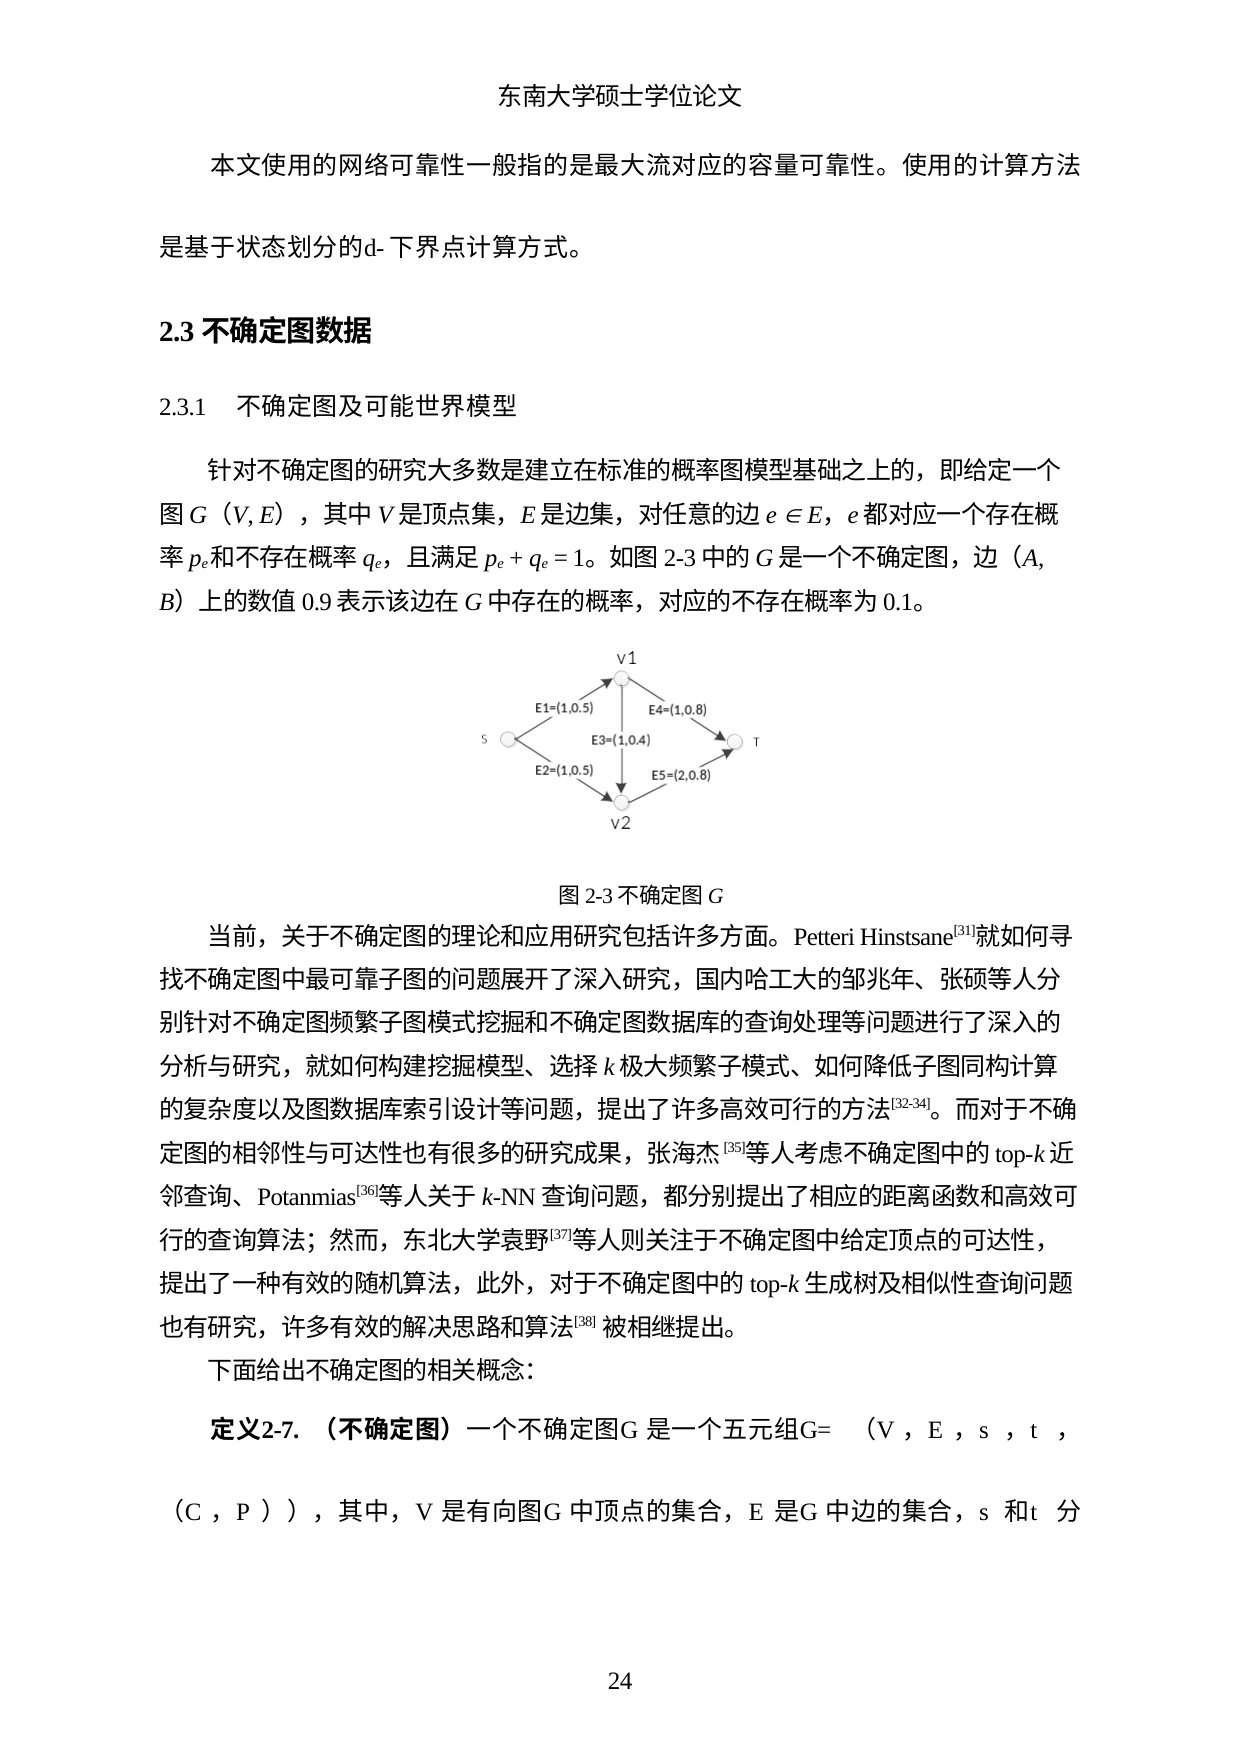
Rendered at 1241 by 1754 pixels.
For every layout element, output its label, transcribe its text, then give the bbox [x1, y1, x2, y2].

text 下面给出不确定图的相关概念： [159, 1350, 1081, 1387]
text 当前，关于不确定图的理论和应用研究包括许多方面。Petteri Hinstsane[31]就如何寻找不确定图中最可靠子图的问题展开了深入研究，国内哈工大的邹兆年、张硕等人分别针对不确定图频繁子图模式挖掘和不确定图数据库的查询处理等问题进行了深入的分析与研究，就如何构建挖掘模型、选择k极大频繁子模式、如何降低子图同构计算的复杂度以及图数据库索引设计等问题，提出了许多高效可行的方法[32-34]。而对于不确定图的相邻性与可达性也有很多的研究成果，张海杰 [35]等人考虑不确定图中的top-k近邻查询、Potanmias[36]等人关于k-NN查询问题，都分别提出了相应的距离函数和高效可行的查询算法；然而，东北大学袁野[37]等人则关注于不确定图中给定顶点的可达性，提出了一种有效的随机算法，此外，对于不确定图中的top-k生成树及相似性查询问题也有研究，许多有效的解决思路和算法[38] 被相继提出。 [159, 916, 1081, 1343]
text 针对不确定图的研究大多数是建立在标准的概率图模型基础之上的，即给定一个图G（V, E），其中V是顶点集，E是边集，对任意的边e E，e都对应一个存在概率pe和不存在概率qe，且满足pe + qe = 1。如图2-3中的G是一个不确定图，边（A, B）上的数值0.9表示该边在G中存在的概率，对应的不存在概率为0.1。 [159, 451, 1081, 617]
text 本文使用的网络可靠性一般指的是最大流对应的容量可靠性。使用的计算方法是基于状态划分的d-下界点计算方式。 [159, 130, 1081, 279]
text 图2-3 不确定图G [159, 878, 1081, 910]
subtitle 2.3.1 不确定图及可能世界模型 [159, 370, 1081, 438]
subtitle 2.3 不确定图数据 [159, 307, 1081, 349]
